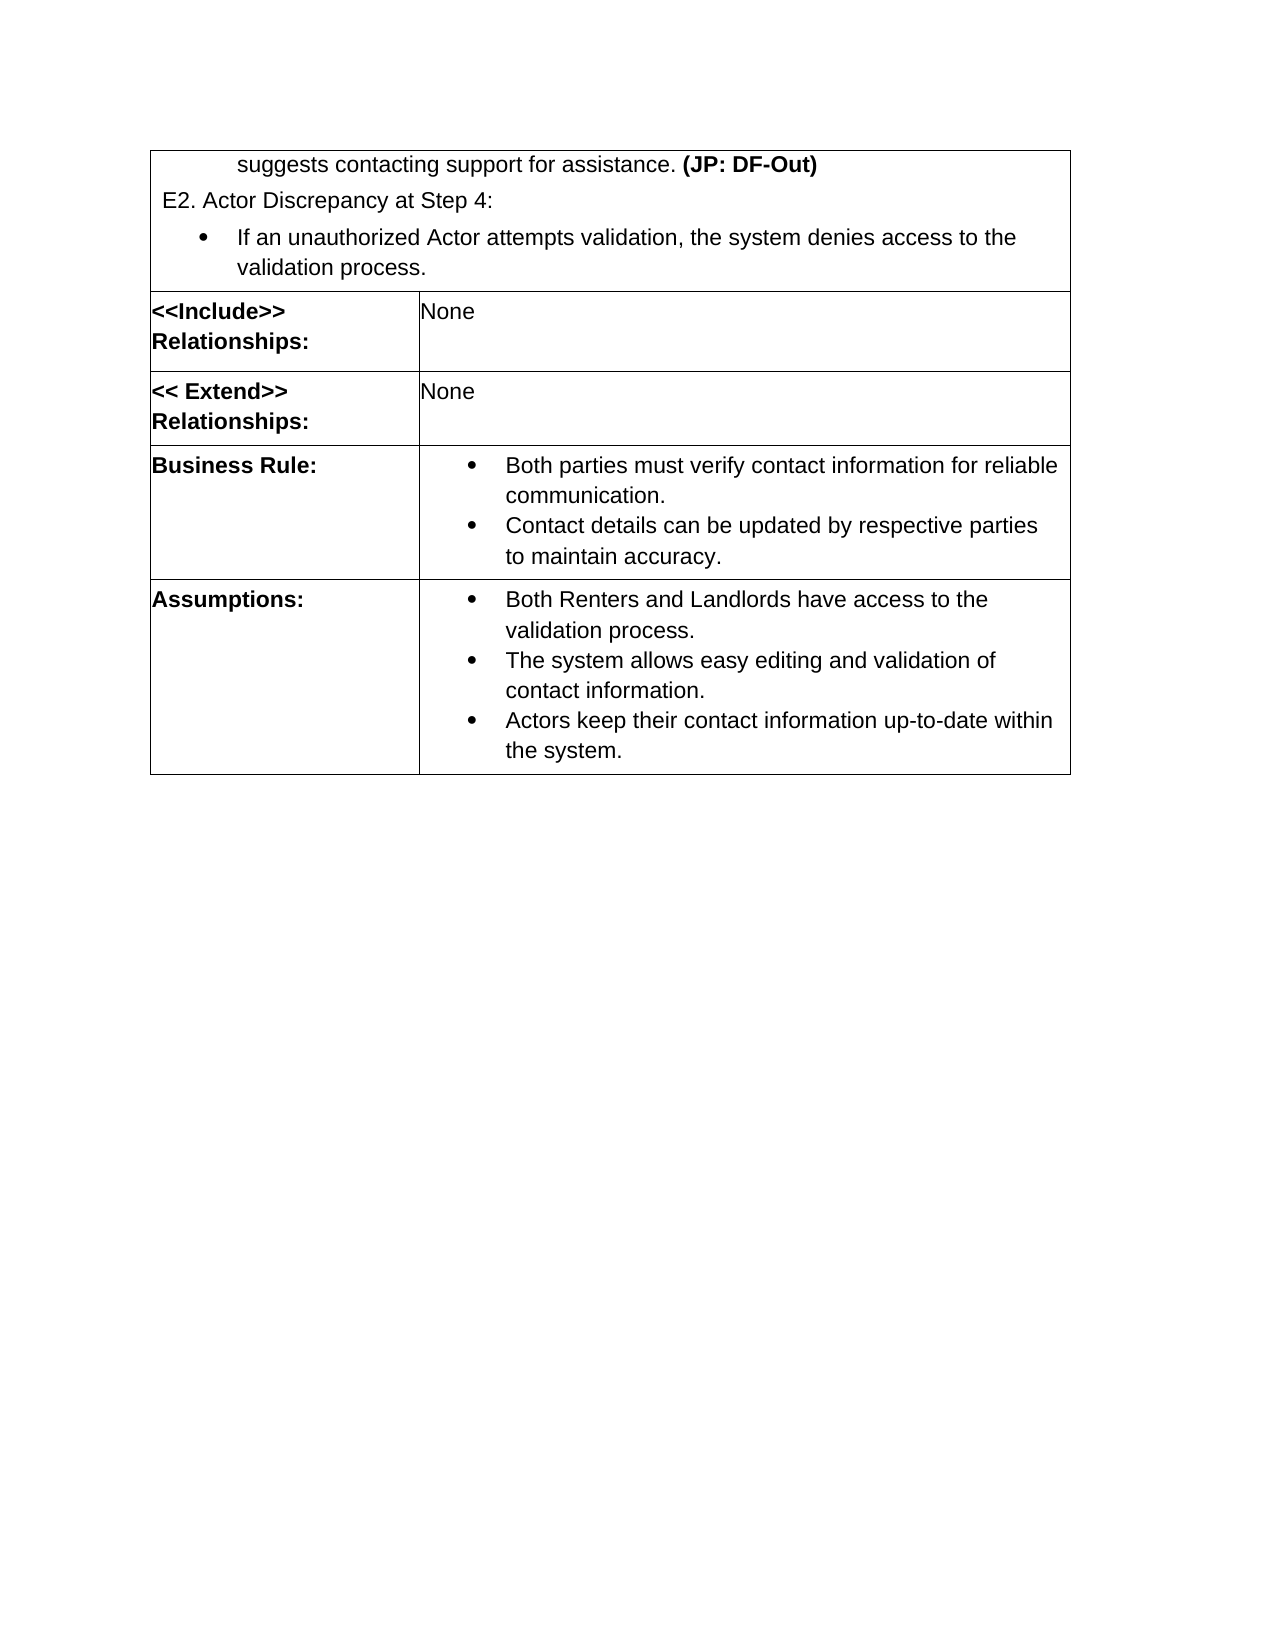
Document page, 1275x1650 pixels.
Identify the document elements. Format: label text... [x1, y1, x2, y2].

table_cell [151, 151, 1070, 291]
table_cell None [420, 292, 1070, 371]
table_cell Business Rule: [151, 446, 419, 579]
table_cell <<Include>> Relationships: [151, 292, 419, 371]
table_cell Assumptions: [151, 580, 419, 774]
table_cell << Extend>> Relationships: [151, 372, 419, 445]
table_cell Both Renters and Landlords have access to the validation process. The system allows easy editing and validation of contact information. Actors keep their contact information up-to-date within the system. [420, 580, 1070, 774]
table_cell None [420, 372, 1070, 445]
table_cell Both parties must verify contact information for reliable communication. Contact details can be updated by respective parties to maintain accuracy. [420, 446, 1070, 579]
